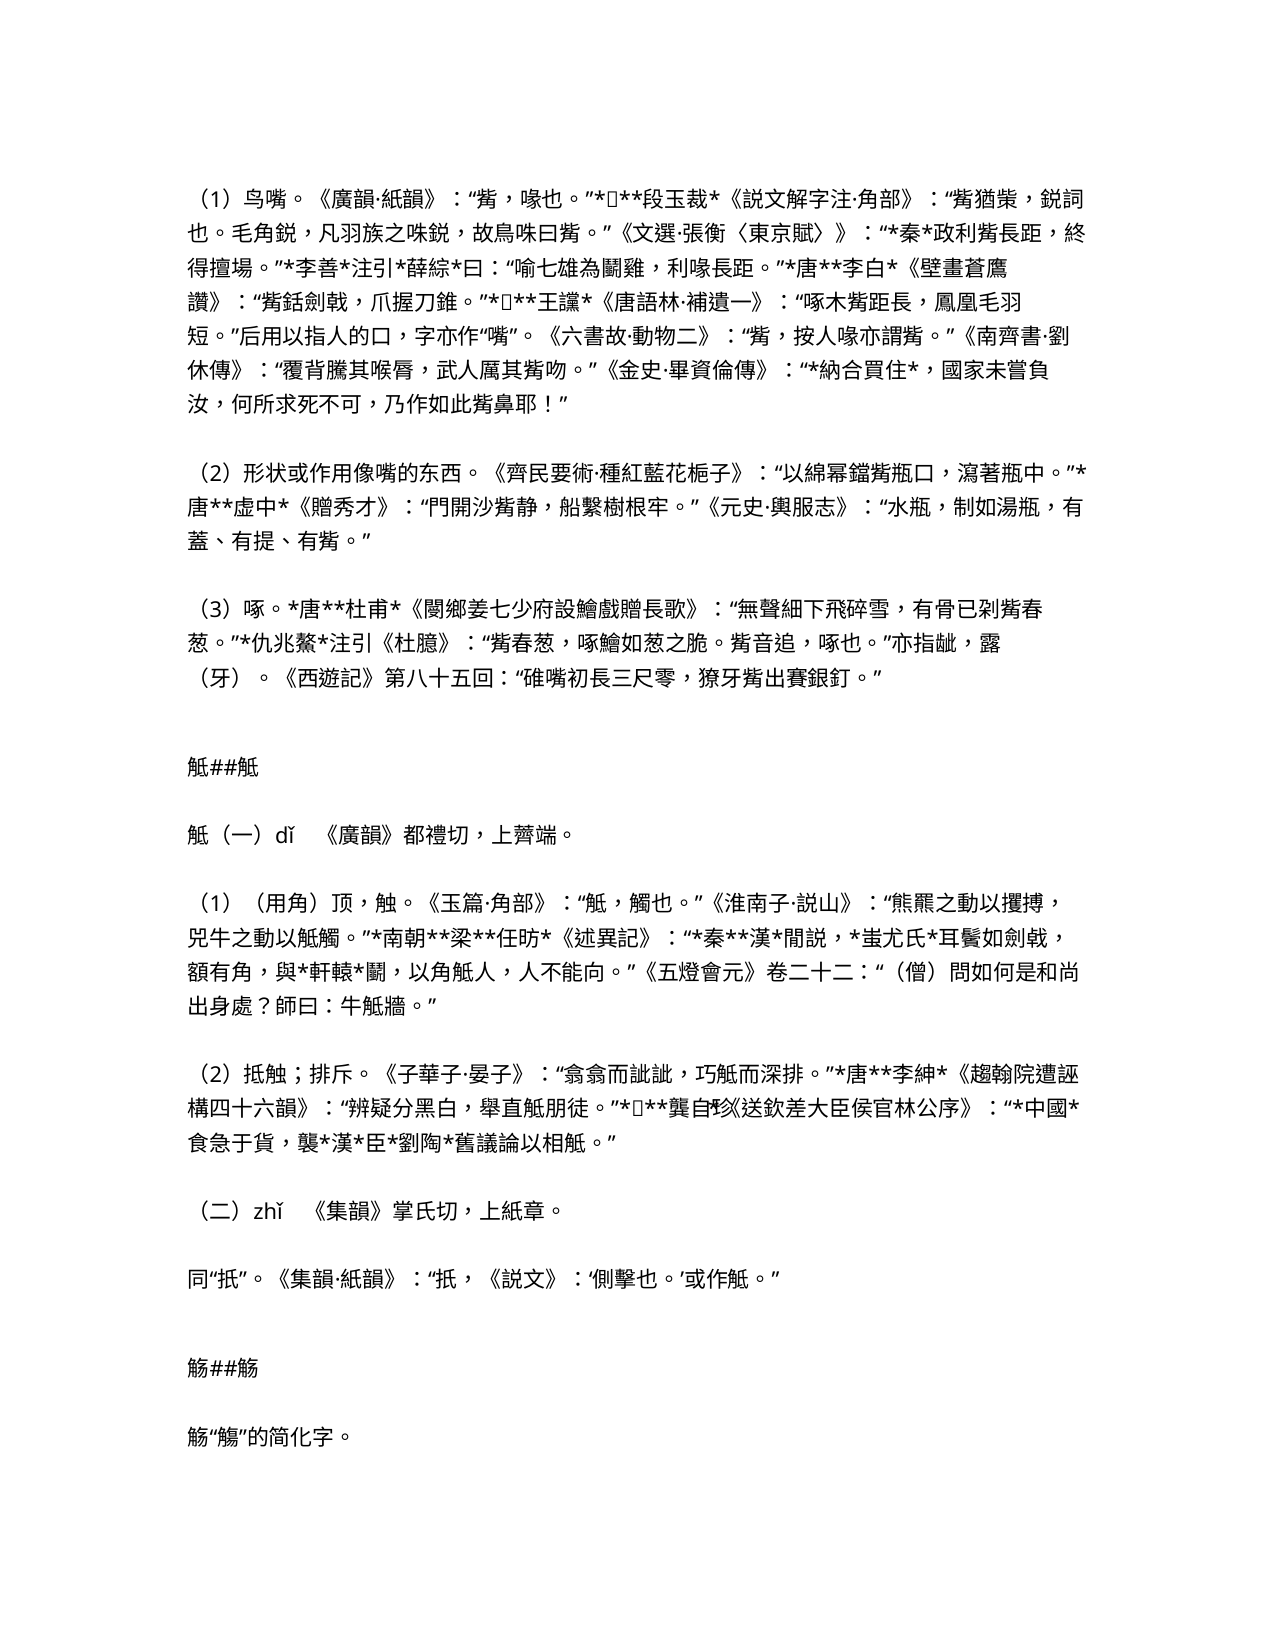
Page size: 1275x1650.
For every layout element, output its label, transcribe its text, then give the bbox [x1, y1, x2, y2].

text 觞##觞 觞“觴”的简化字。 [187, 1353, 1087, 1486]
text 觝##觝 觝（一）dǐ 《廣韻》都禮切，上薺端。 （1）（用角）顶，触。《玉篇·角部》：“觝，觸也。”《淮南子·説山》：“熊羆之動以攫搏，兕牛之動以觝觸。”*南朝**梁**任昉*《述異記》：“*秦**漢*閒説，*蚩尤氏*耳鬢如劍㦸，額有角，與*軒轅*鬭，以角觝人，人不能向。”《五燈會元》卷二十二：“（僧）問如何是和尚出身處？師曰：牛觝牆。” （2）抵触；排斥。《子華子·晏子》：“翕翕而訿訿，巧觝而深排。”*唐**李紳*《趨翰院遭誣構四十六韻》：“辨疑分黑白，舉直觝朋徒。”*清**龔自珍*《送欽差大臣侯官林公序》：“*中國*食急于貨，襲*漢*臣*劉陶*舊議論以相觝。” （二）zhǐ 《集韻》掌氏切，上紙章。 同“扺”。《集韻·紙韻》：“扺，《説文》：‘側擊也。’或作觝。” [187, 752, 1087, 1328]
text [187, 150, 1087, 726]
